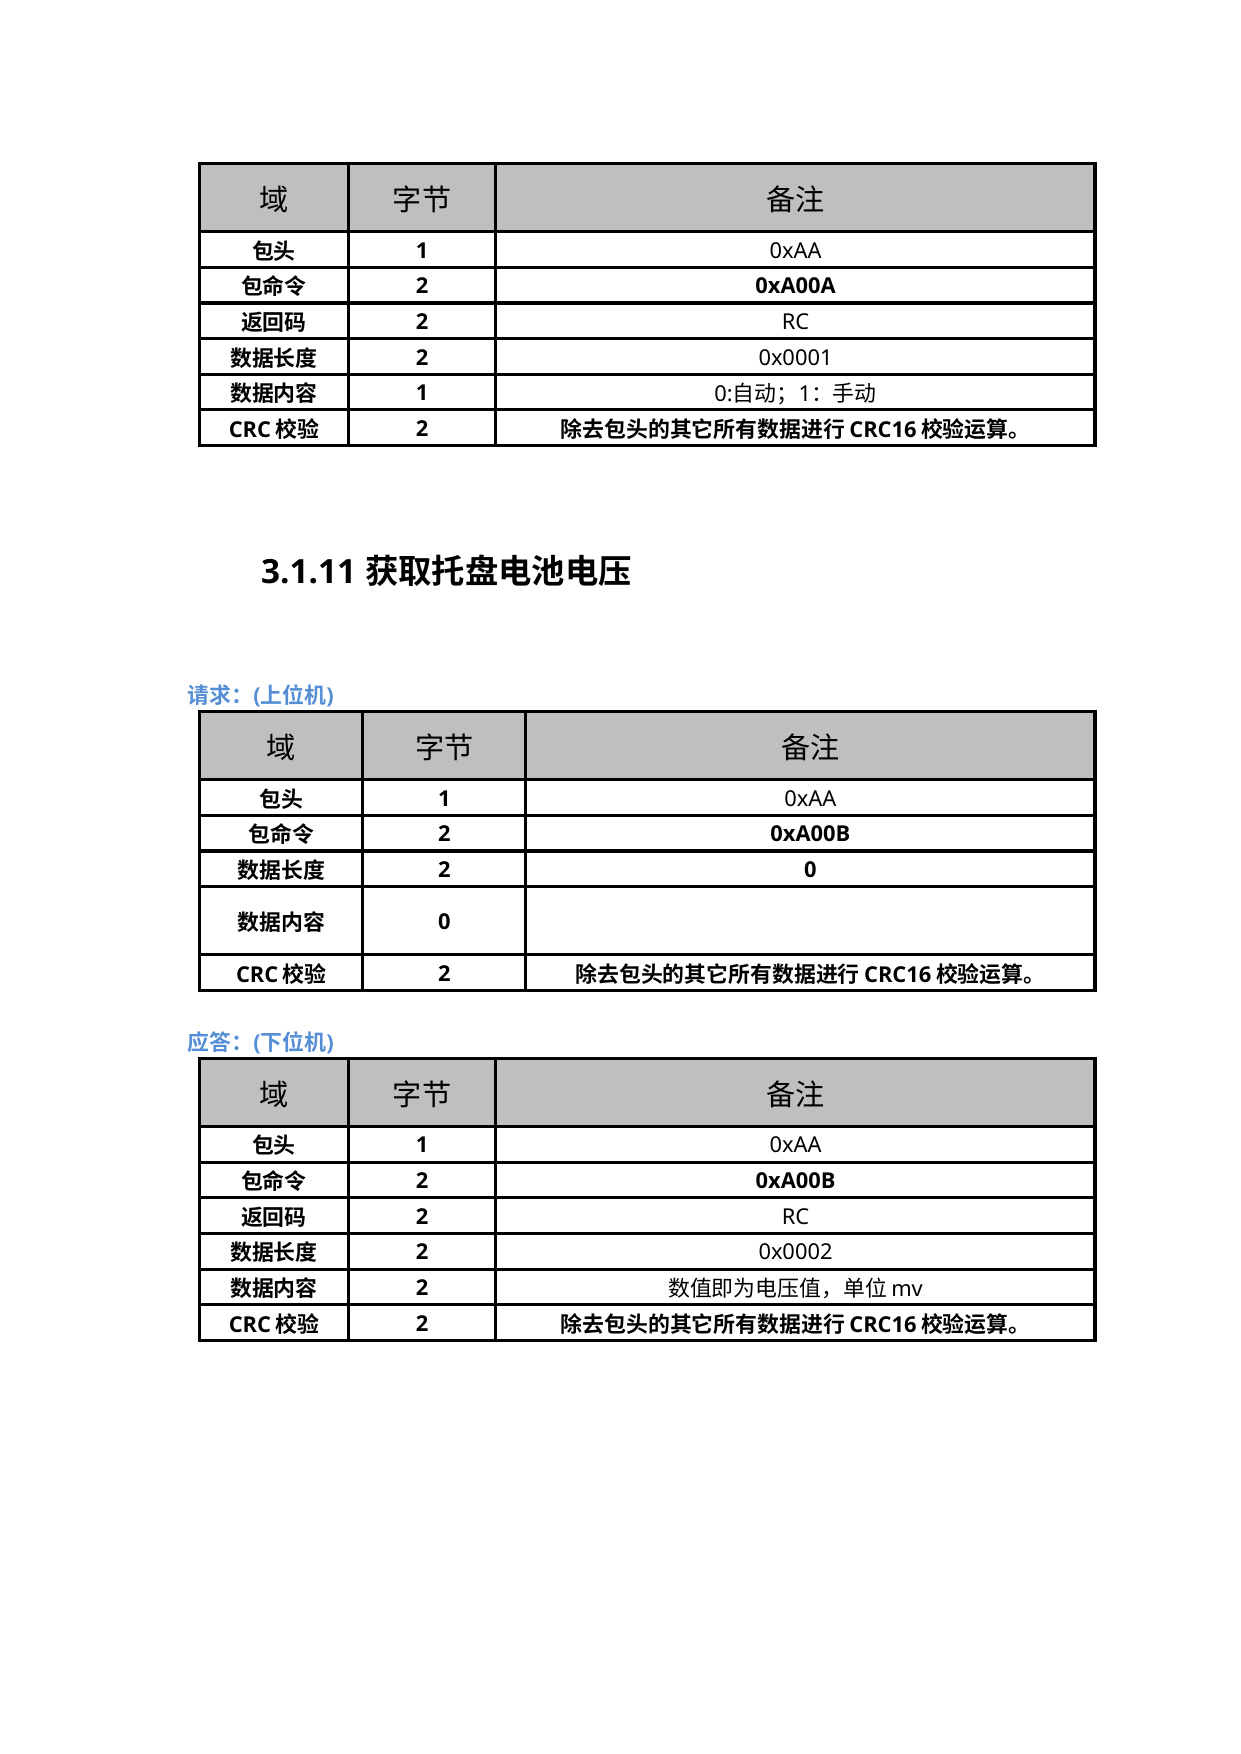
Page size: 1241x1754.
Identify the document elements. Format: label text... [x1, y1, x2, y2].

table_header 域 [201, 1060, 347, 1125]
table_cell 2 [364, 817, 524, 849]
table_cell 1 [350, 1128, 494, 1161]
table_cell 2 [364, 956, 524, 989]
table_header 备注 [527, 713, 1093, 778]
table_cell 数据内容 [201, 888, 361, 953]
table_cell 包命令 [201, 1164, 347, 1196]
table_cell 数值即为电压值，单位mv [497, 1271, 1093, 1303]
table_header 域 [201, 713, 361, 778]
table_header 域 [201, 165, 347, 230]
table_cell 0:自动；1：手动 [497, 376, 1093, 408]
table_cell 数据内容 [201, 376, 347, 408]
table_cell 0 [527, 853, 1093, 885]
table_cell RC [497, 305, 1093, 337]
table_cell 0 [364, 888, 524, 953]
table_cell 包头 [201, 781, 361, 814]
table_cell 除去包头的其它所有数据进行CRC16校验运算。 [497, 411, 1093, 444]
table_cell 0x0001 [497, 340, 1093, 373]
table_header 字节 [364, 713, 524, 778]
table_cell 2 [350, 269, 494, 301]
table_cell 2 [350, 1271, 494, 1303]
table_cell 返回码 [201, 1199, 347, 1232]
table_cell 1 [350, 233, 494, 266]
table_cell 1 [364, 781, 524, 814]
table_cell CRC校验 [201, 1306, 347, 1339]
table_header 字节 [350, 165, 494, 230]
table_cell 数据长度 [201, 340, 347, 373]
table_cell 1 [350, 376, 494, 408]
table_cell 0xAA [497, 233, 1093, 266]
table_header 备注 [497, 165, 1093, 230]
text 请求：(上位机) [187, 677, 1053, 710]
table_cell 2 [364, 853, 524, 885]
table_cell 包头 [201, 1128, 347, 1161]
table_cell 2 [350, 1306, 494, 1339]
table_cell 2 [350, 305, 494, 337]
table_cell 2 [350, 411, 494, 444]
text 应答：(下位机) [187, 1024, 1053, 1057]
table_cell 0xAA [497, 1128, 1093, 1161]
table_cell 除去包头的其它所有数据进行CRC16校验运算。 [497, 1306, 1093, 1339]
table_cell CRC校验 [201, 411, 347, 444]
table_cell 数据内容 [201, 1271, 347, 1303]
table_cell 数据长度 [201, 853, 361, 885]
table_cell 0xA00A [497, 269, 1093, 301]
table_cell 2 [350, 1235, 494, 1267]
table_cell RC [497, 1199, 1093, 1232]
table_cell [527, 888, 1093, 953]
table_cell 数据长度 [201, 1235, 347, 1267]
table_cell 0xA00B [497, 1164, 1093, 1196]
table_cell 2 [350, 1164, 494, 1196]
table_cell 0xAA [527, 781, 1093, 814]
table_cell 除去包头的其它所有数据进行CRC16校验运算。 [527, 956, 1093, 989]
table_cell 包命令 [201, 817, 361, 849]
table_cell 包头 [201, 233, 347, 266]
table_cell 返回码 [201, 305, 347, 337]
table_cell CRC校验 [201, 956, 361, 989]
table_header 字节 [350, 1060, 494, 1125]
table_cell 包命令 [201, 269, 347, 301]
table_cell 2 [350, 340, 494, 373]
table_cell 0xA00B [527, 817, 1093, 849]
table_cell 0x0002 [497, 1235, 1093, 1267]
table_header 备注 [497, 1060, 1093, 1125]
subtitle 3.1.11 获取托盘电池电压 [261, 537, 1053, 602]
table_cell 2 [350, 1199, 494, 1232]
